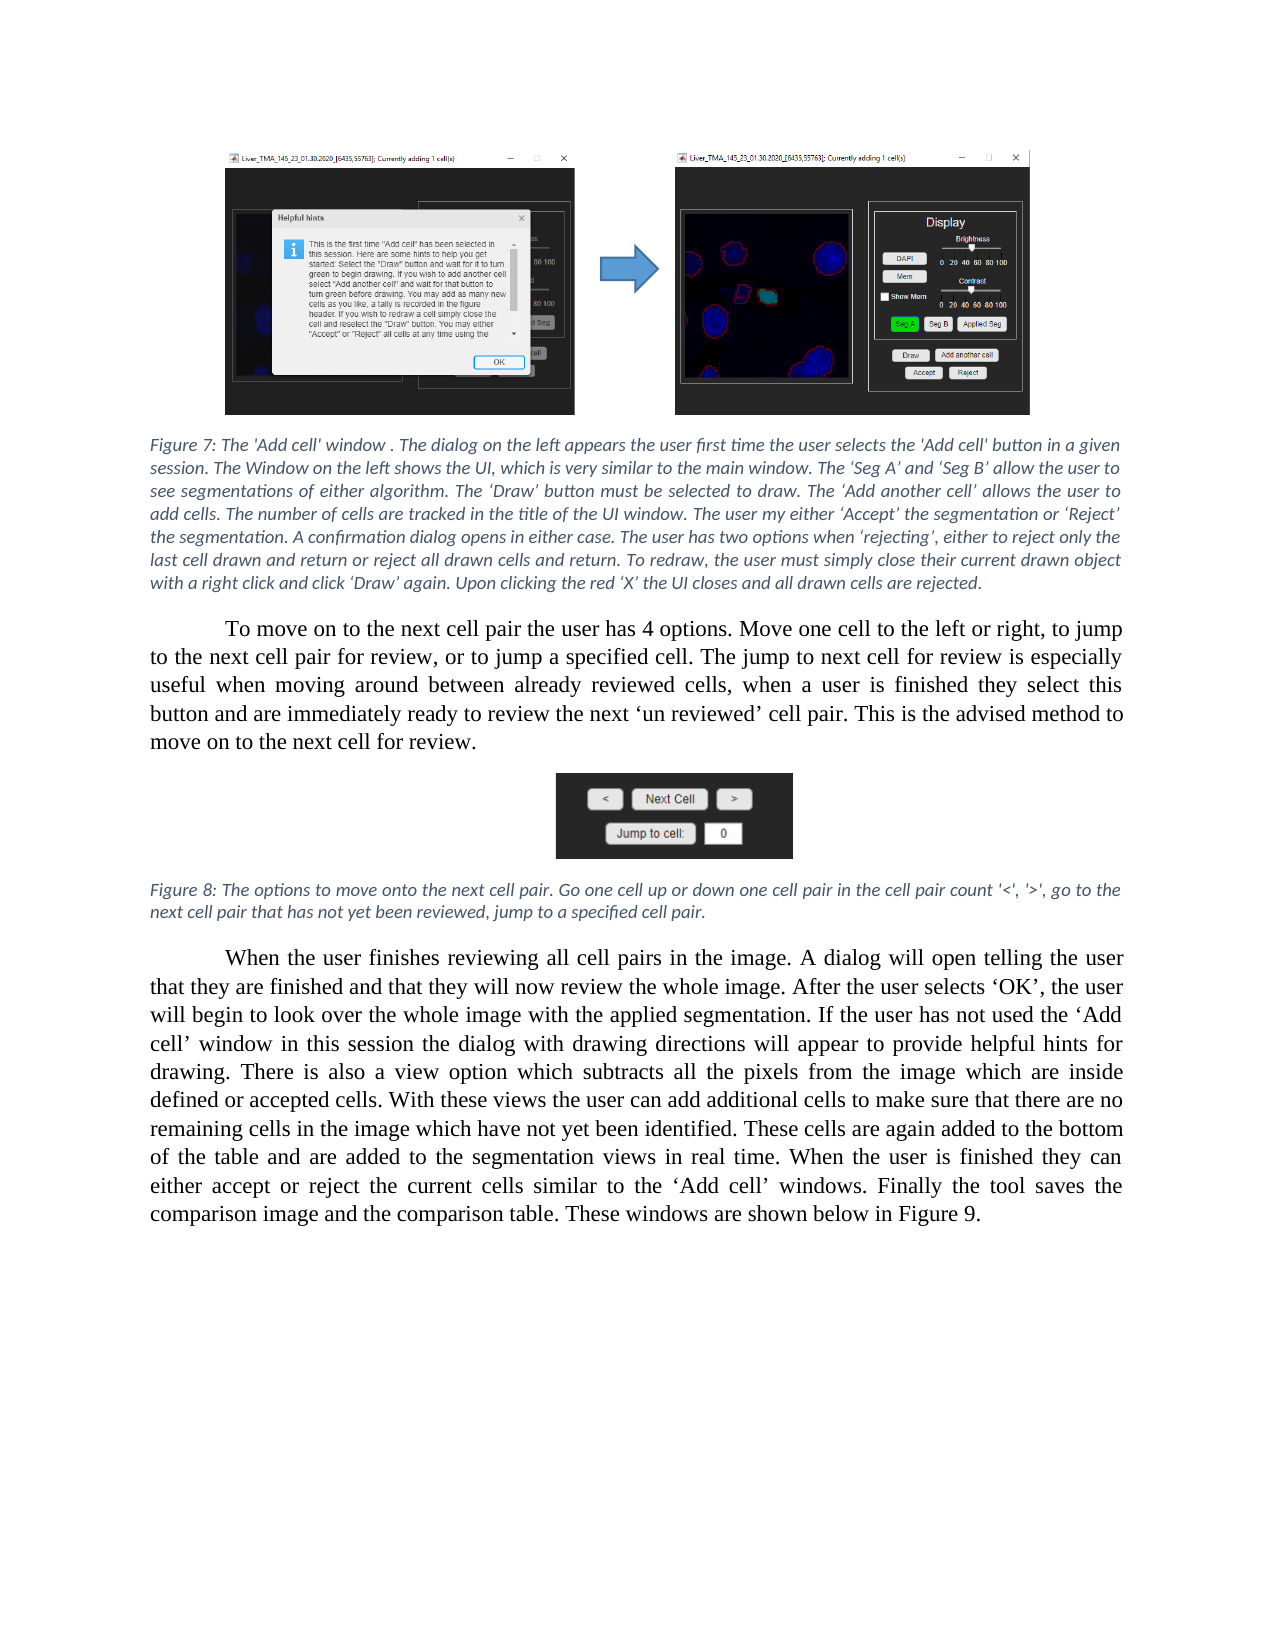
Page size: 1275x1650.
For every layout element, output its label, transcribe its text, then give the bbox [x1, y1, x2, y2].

text Figure 7: The 'Add cell' window . The dialog on the left appears the user first time the user selects the 'Add cell' button in a given session. The Window on the left shows the UI, which is very similar to the main window. The ‘Seg A’ and ‘Seg B’ allow the user to see segmentations of either algorithm. The ‘Draw’ button must be selected to draw. The ‘Add another cell’ allows the user to add cells. The number of cells are tracked in the title of the UI window. The user my either ‘Accept’ the segmentation or ‘Reject’ the segmentation. A confirmation dialog opens in either case. The user has two options when ‘rejecting’, either to reject only the last cell drawn and return or reject all drawn cells and return. To redraw, the user must simply close their current drawn object with a right click and click ‘Draw’ again. Upon clicking the red ‘X’ the UI closes and all drawn cells are rejected. [150, 433, 1125, 594]
picture [555, 773, 795, 859]
text When the user finishes reviewing all cell pairs in the image. A dialog will open telling the user that they are finished and that they will now review the whole image. After the user selects ‘OK’, the user will begin to look over the whole image with the applied segmentation. If the user has not used the ‘Add cell’ window in this session the dialog with drawing directions will appear to provide helpful hints for drawing. There is also a view option which subtracts all the pixels from the image which are inside defined or accepted cells. With these views the user can add additional cells to make sure that there are no remaining cells in the image which have not yet been identified. These cells are again added to the bottom of the table and are added to the segmentation views in real time. When the user is finished they can either accept or reject the current cells similar to the ‘Add cell’ windows. Finally the tool saves the comparison image and the comparison table. These windows are shown below in Figure 9. [150, 944, 1125, 1227]
picture [225, 151, 575, 415]
text Figure 8: The options to move onto the next cell pair. Go one cell up or down one cell pair in the cell pair count '<', '>', go to the next cell pair that has not yet been reviewed, jump to a specified cell pair. [150, 878, 1125, 923]
text To move on to the next cell pair the user has 4 options. Move one cell to the left or right, to jump to the next cell pair for review, or to jump a specified cell. The jump to next cell for review is especially useful when moving around between already reviewed cells, when a user is finished they select this button and are immediately ready to review the next ‘un reviewed’ cell pair. This is the advised method to move on to the next cell for review. [150, 615, 1125, 755]
picture [675, 150, 1030, 415]
